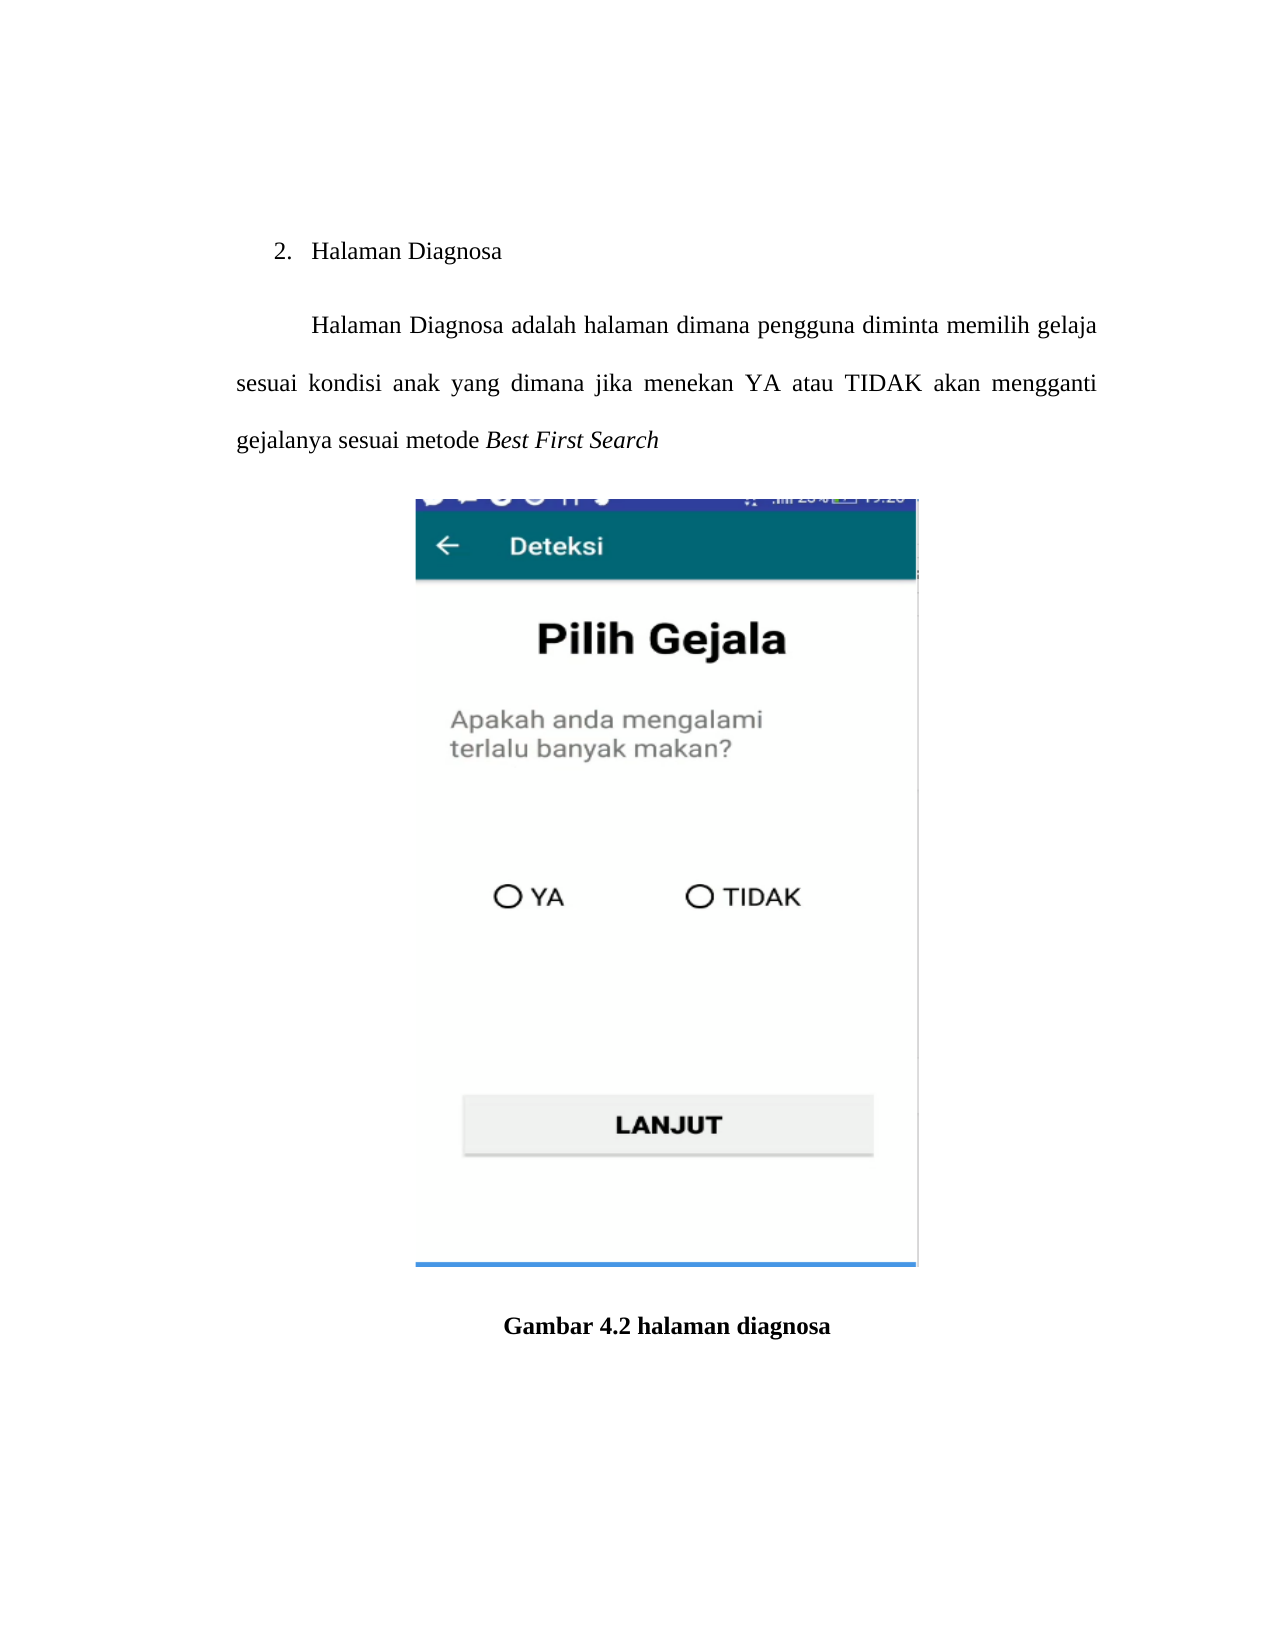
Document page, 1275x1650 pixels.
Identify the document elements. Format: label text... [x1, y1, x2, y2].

text Gambar 4.2 halaman diagnosa [236, 1311, 1098, 1340]
list Halaman Diagnosa [274, 236, 1098, 265]
text Halaman Diagnosa adalah halaman dimana pengguna diminta memilih gelaja sesuai kondisi anak yang dimana jika menekan YA atau TIDAK akan mengganti gejalanya sesuai metode Best First Search [236, 310, 1098, 454]
picture [415, 499, 919, 1267]
